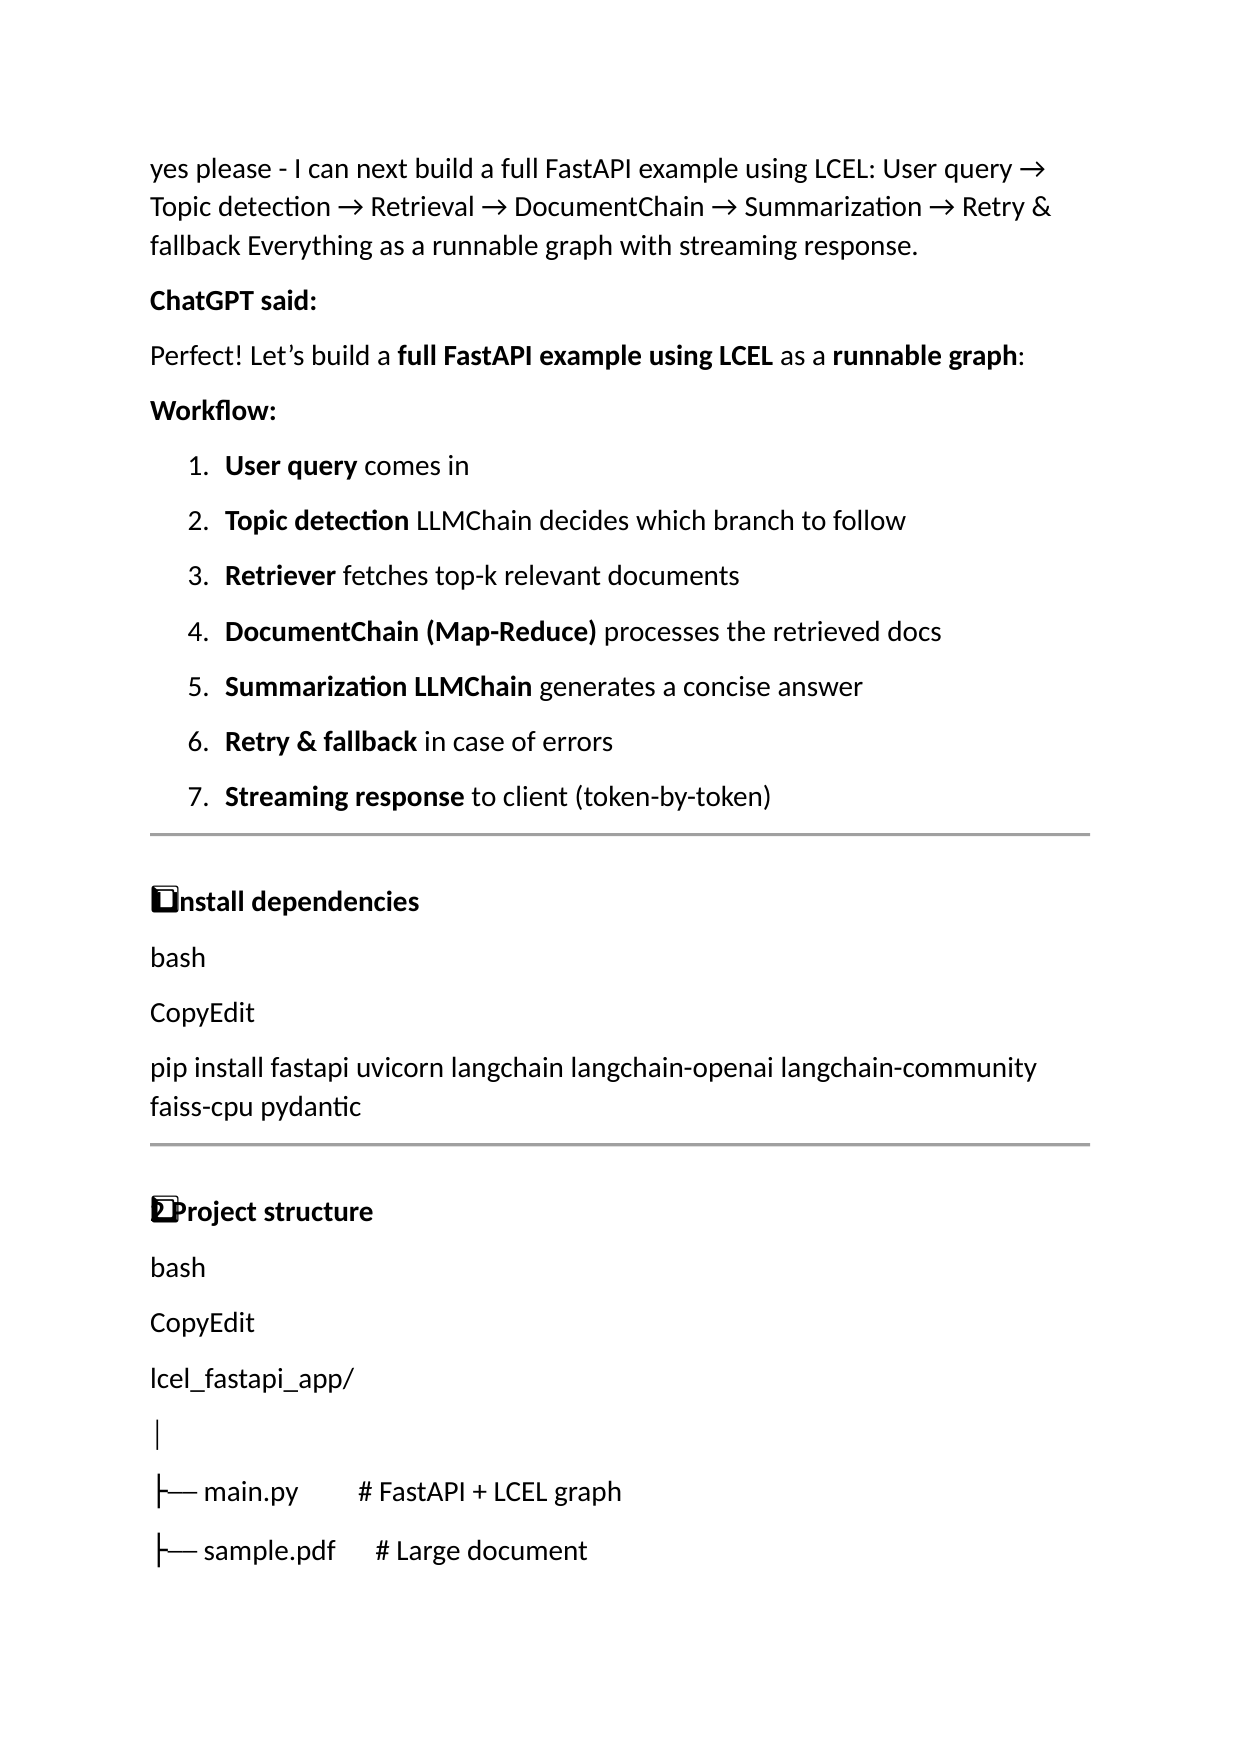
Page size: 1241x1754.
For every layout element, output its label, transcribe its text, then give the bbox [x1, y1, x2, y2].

text Perfect! Let’s build a full FastAPI example using LCEL as a runnable graph: [150, 337, 1090, 373]
text CopyEdit [150, 1304, 1090, 1340]
text CopyEdit [150, 994, 1090, 1030]
list Retriever fetches top-k relevant documents [187, 557, 1090, 593]
text 1️⃣ Install dependencies [150, 880, 1090, 919]
text bash [150, 939, 1090, 975]
text │ [150, 1415, 1090, 1450]
text ChatGPT said: [150, 282, 1090, 318]
list User query comes in [187, 447, 1090, 483]
text 2️⃣ Project structure [150, 1190, 1090, 1230]
text ├── sample.pdf # Large document [150, 1529, 1090, 1569]
text lcel_fastapi_app/ [150, 1360, 1090, 1395]
list Topic detection LLMChain decides which branch to follow [187, 502, 1090, 538]
list Summarization LLMChain generates a concise answer [187, 668, 1090, 703]
text bash [150, 1249, 1090, 1285]
list Retry & fallback in case of errors [187, 723, 1090, 758]
text pip install fastapi uvicorn langchain langchain-openai langchain-community faiss-cpu pydantic [150, 1049, 1090, 1124]
text Workflow: [150, 392, 1090, 428]
list DocumentChain (Map-Reduce) processes the retrieved docs [187, 613, 1090, 648]
list Streaming response to client (token-by-token) [187, 778, 1090, 813]
text ├── main.py # FastAPI + LCEL graph [150, 1470, 1090, 1509]
text yes please - I can next build a full FastAPI example using LCEL: User query → Topic detection → Retrieval → DocumentChain → Summarization → Retry & fallback Everything as a runnable graph with streaming response. [150, 150, 1090, 262]
